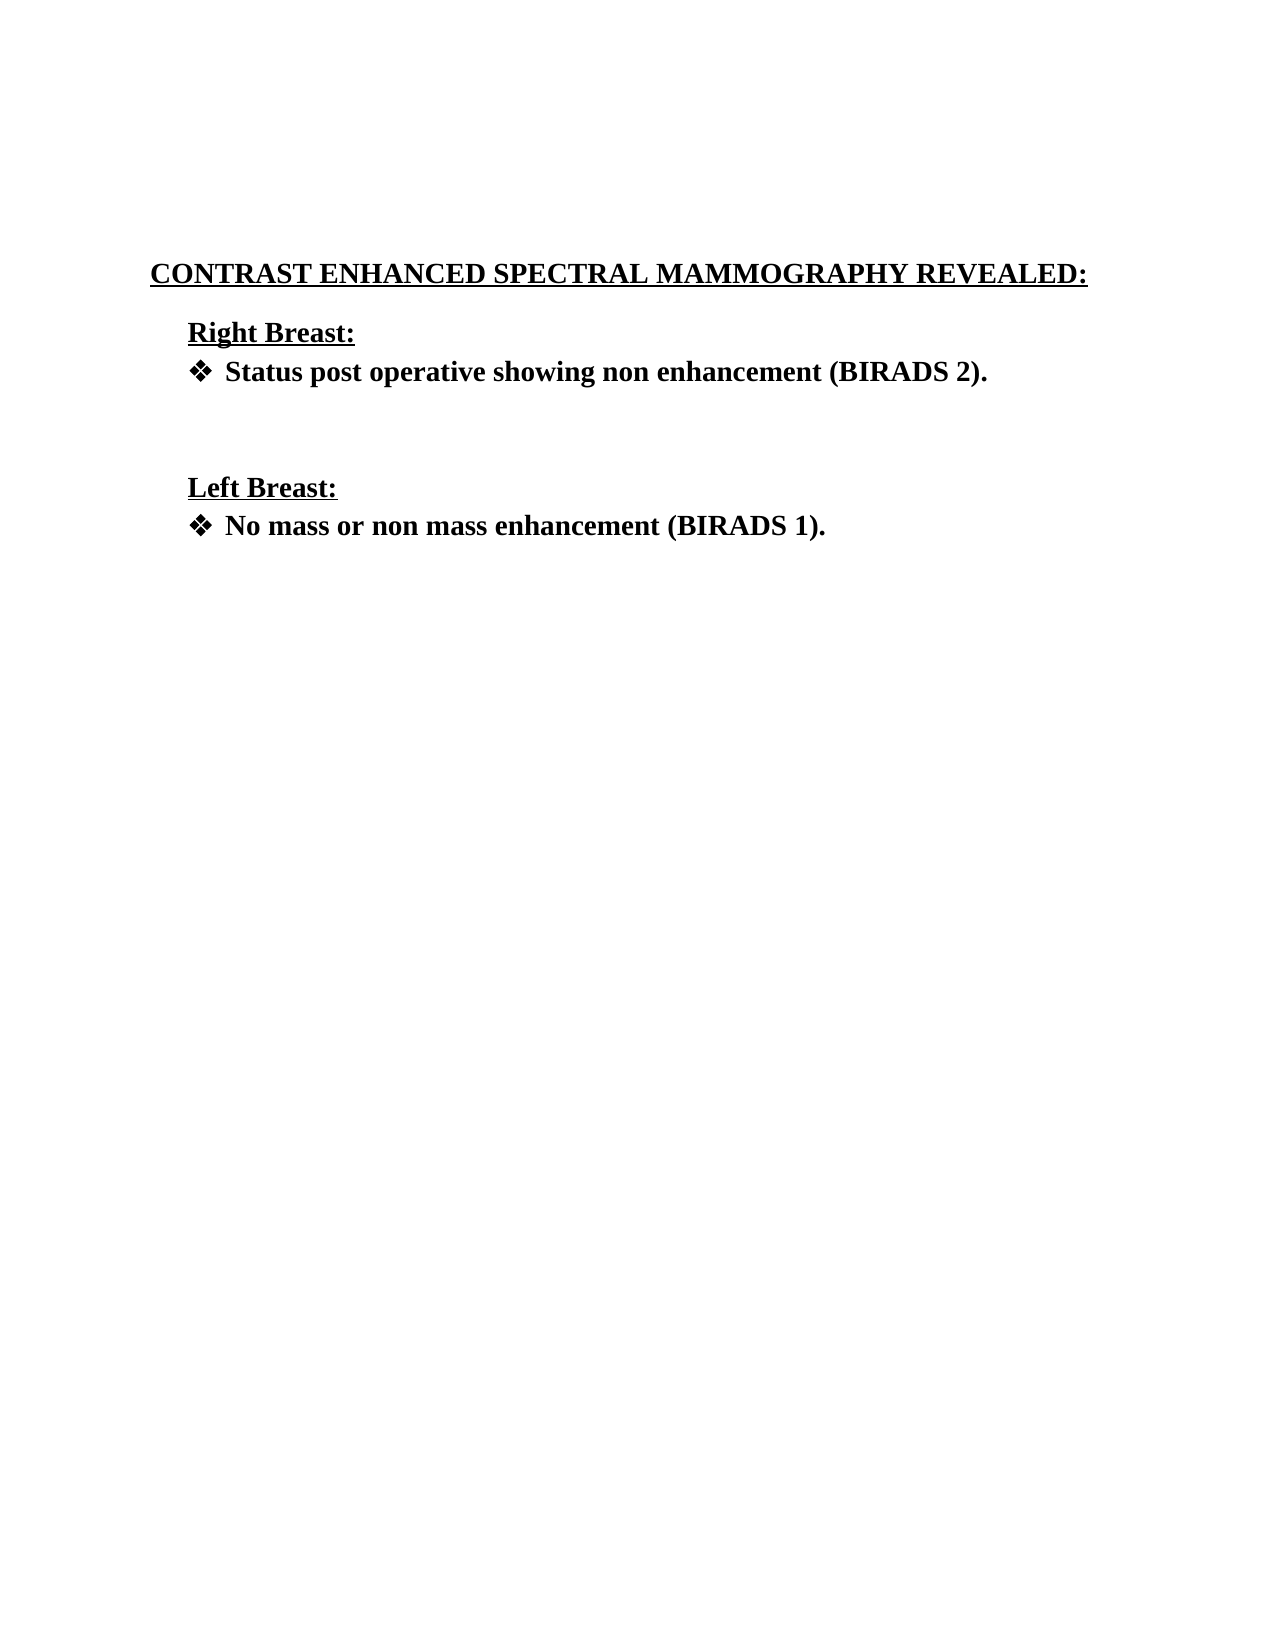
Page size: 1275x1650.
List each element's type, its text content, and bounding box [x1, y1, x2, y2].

list Status post operative showing non enhancement (BIRADS 2). [187, 354, 1125, 388]
text Right Breast: [150, 315, 1122, 349]
text CONTRAST ENHANCED SPECTRAL MAMMOGRAPHY REVEALED: [150, 256, 1125, 289]
list No mass or non mass enhancement (BIRADS 1). [187, 508, 1125, 542]
text Left Breast: [150, 470, 1122, 503]
